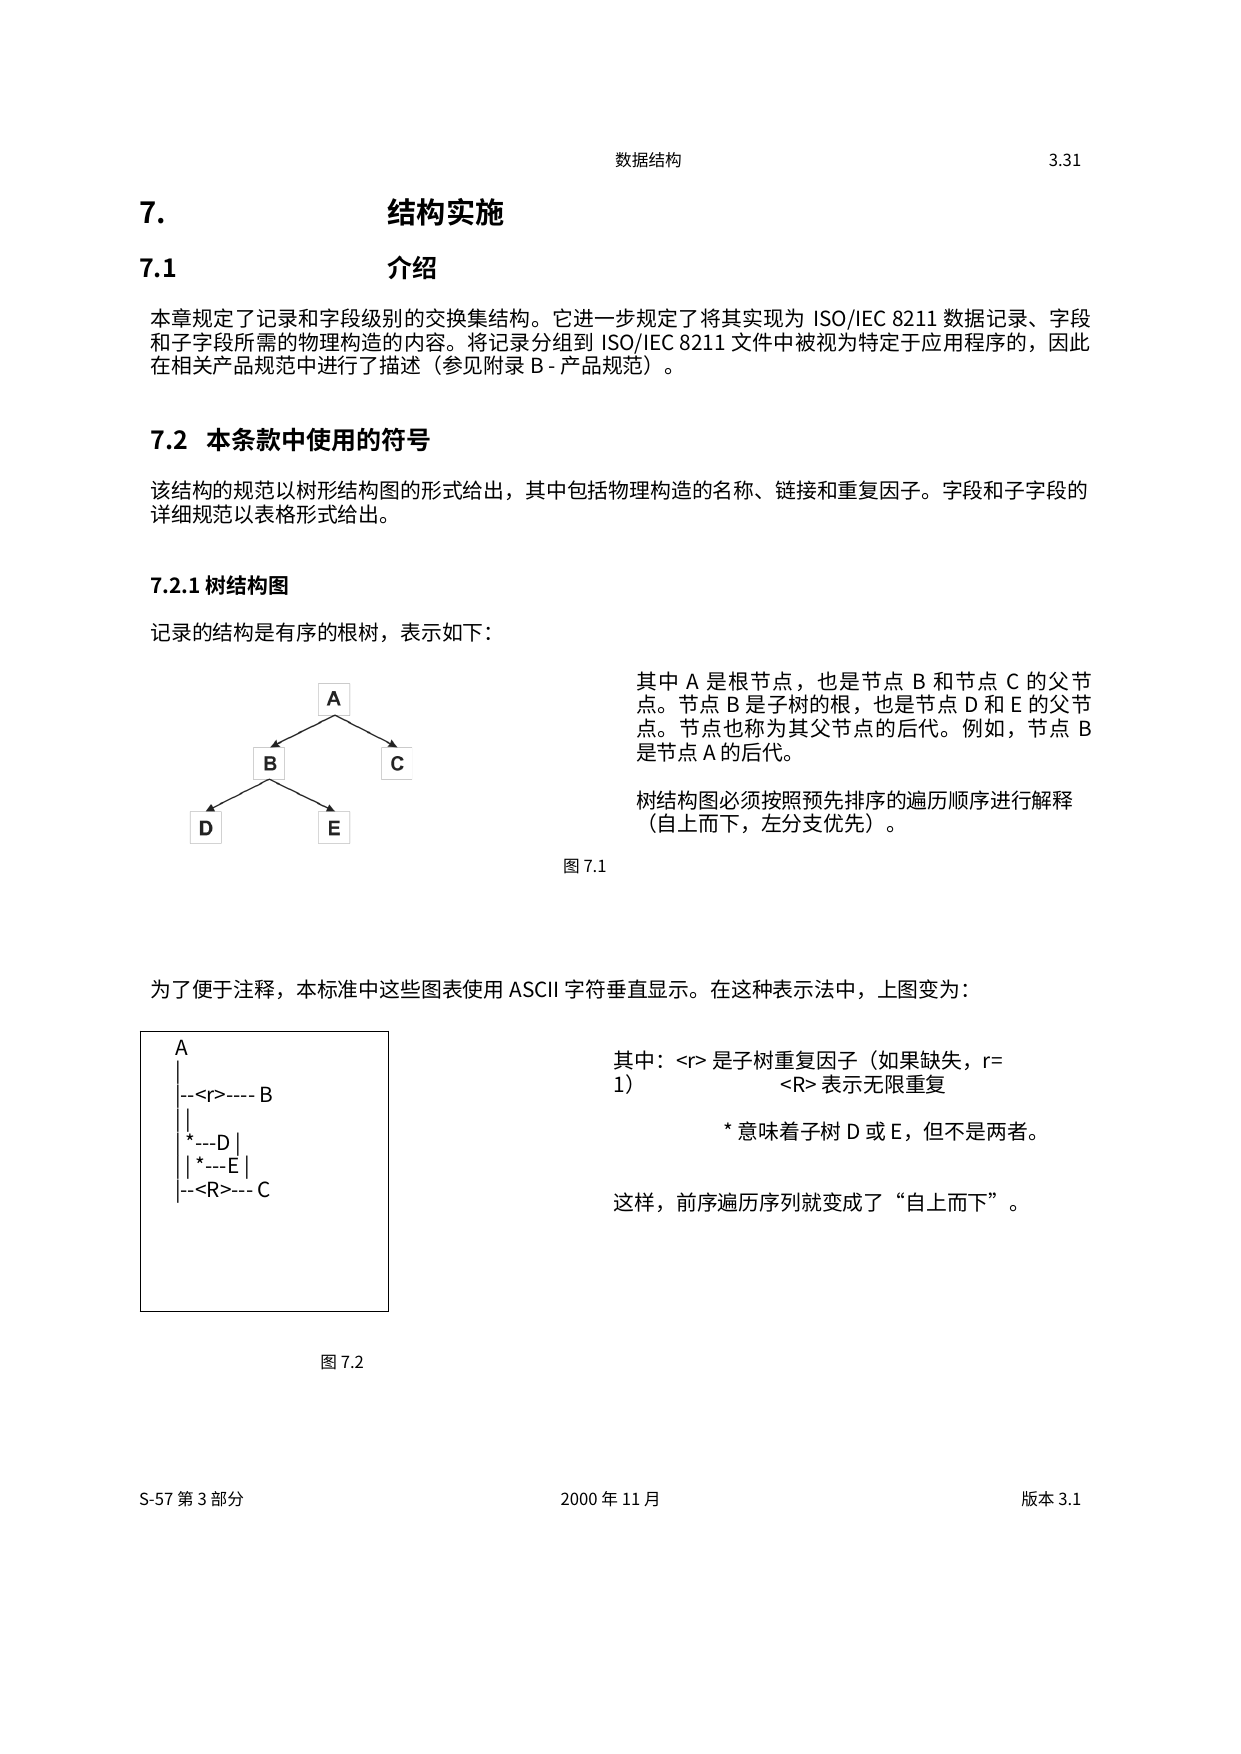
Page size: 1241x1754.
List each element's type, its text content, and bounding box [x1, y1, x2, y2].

table_header 3.31 [846, 148, 1082, 290]
text 7.2.1 树结构图 [150, 570, 1094, 599]
text 7.2 本条款中使用的符号 [150, 422, 1094, 456]
table_header 图 7.1 [149, 659, 621, 882]
table_cell 7.1 [139, 240, 374, 290]
table_header 2000 年 11 月 [453, 1481, 768, 1508]
table_header 7. [139, 148, 374, 239]
table_header 结构实施 [375, 148, 610, 239]
table_cell 介绍 [375, 240, 610, 290]
picture [189, 682, 413, 844]
table_header S-57 第 3 部分 [139, 1481, 453, 1508]
table_header [139, 1024, 611, 1320]
text 本章规定了记录和字段级别的交换集结构。它进一步规定了将其实现为 ISO/IEC 8211 数据记录、字段和子字段所需的物理构造的内容。将记录分组到 ISO/IEC 8211 文件中被视为特定于应用程序的，因此在相关产品规范中进行了描述（参见附录 B - 产品规范）。 [150, 307, 1092, 378]
table_header 其中 A 是根节点，也是节点 B 和节点 C 的父节点。节点 B 是子树的根，也是节点 D 和 E 的父节点。节点也称为其父节点的后代。例如，节点 B 是节点 A 的后代。 树结构图必须按照预先排序的遍历顺序进行解释（自上而下，左分支优先）。 [621, 659, 1093, 882]
table_header 数据结构 [610, 148, 846, 290]
table_header 其中：<r> 是子树重复因子（如果缺失，r=1） <R> 表示无限重复 * 意味着子树 D 或 E，但不是两者。 这样，前序遍历序列就变成了“自上而下”。 [611, 1024, 1082, 1320]
text 为了便于注释，本标准中这些图表使用 ASCII 字符垂直显示。在这种表示法中，上图变为： [150, 979, 1094, 1003]
text 该结构的规范以树形结构图的形式给出，其中包括物理构造的名称、链接和重复因子。字段和子字段的详细规范以表格形式给出。 [150, 479, 1092, 527]
text 记录的结构是有序的根树，表示如下： [150, 618, 1094, 646]
text 图 7.2 [320, 1351, 1094, 1373]
table_header 版本 3.1 [768, 1481, 1082, 1508]
